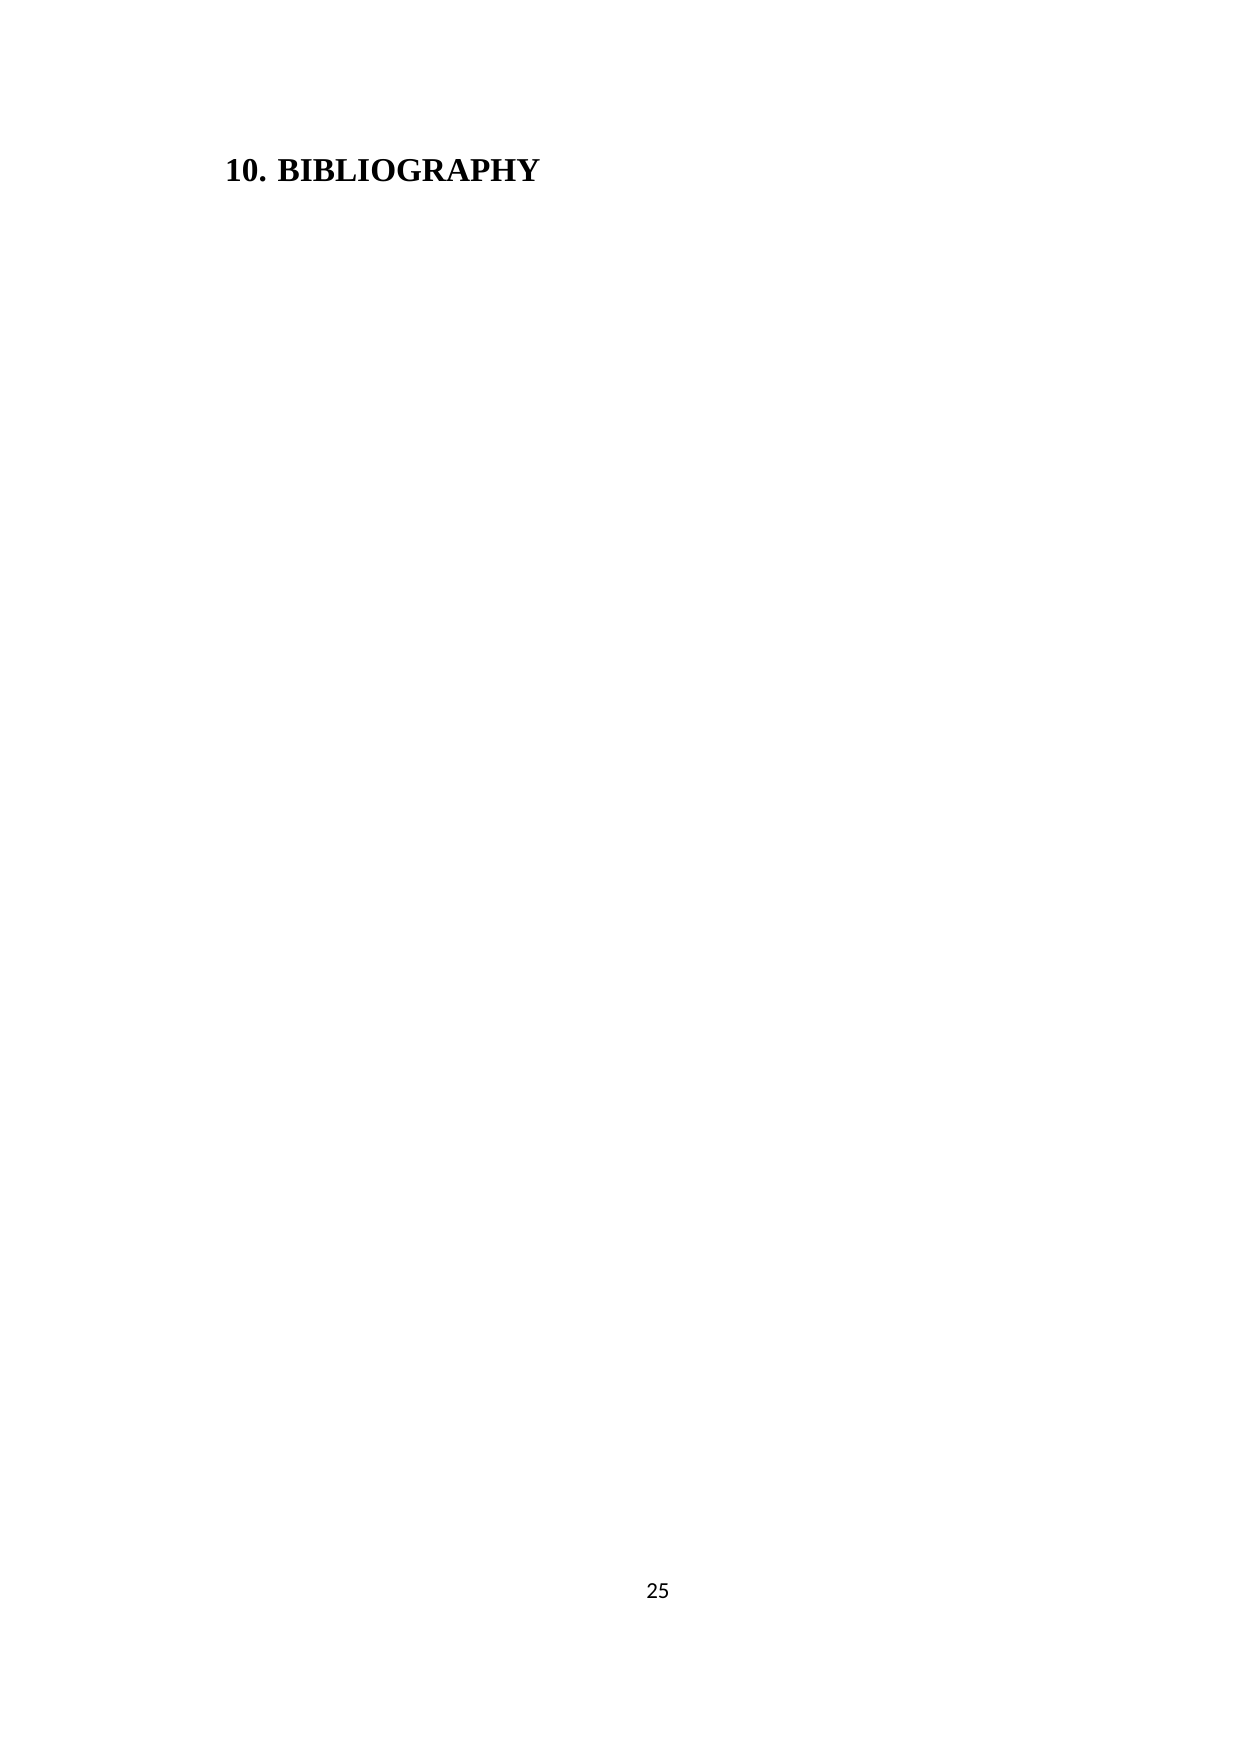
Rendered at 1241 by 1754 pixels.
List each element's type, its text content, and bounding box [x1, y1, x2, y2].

list BIBLIOGRAPHY [225, 150, 1090, 188]
